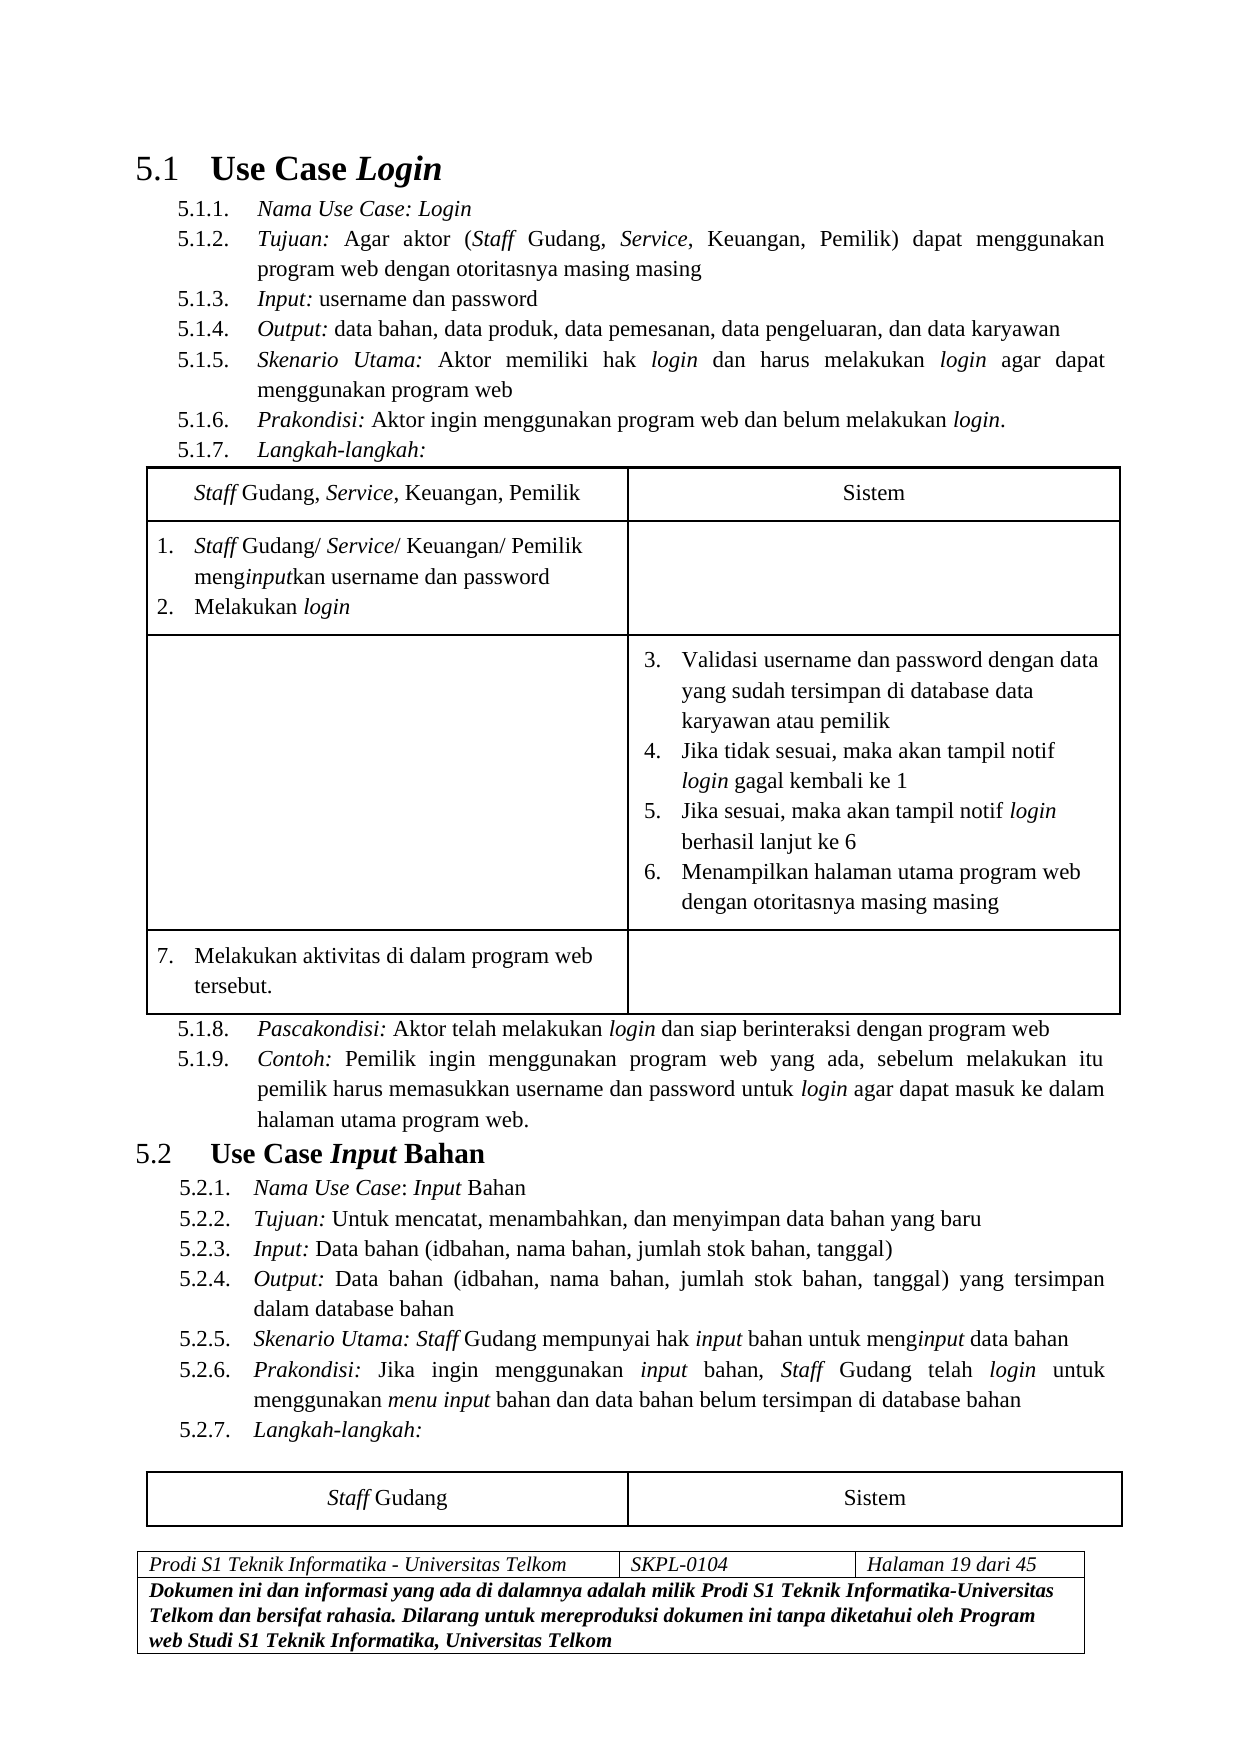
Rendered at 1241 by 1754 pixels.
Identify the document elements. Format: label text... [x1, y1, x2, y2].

table_cell [629, 522, 1119, 634]
table_cell [148, 636, 627, 929]
table_header Sistem [629, 1473, 1121, 1525]
subtitle Langkah-langkah: [231, 1416, 1105, 1442]
subtitle Use Case Login [135, 148, 1105, 188]
subtitle Prakondisi: Jika ingin menggunakan input bahan, Staff Gudang telah login untuk menggunakan menu input bahan dan data bahan belum tersimpan di database bahan [231, 1356, 1105, 1412]
table_cell Validasi username dan password dengan data yang sudah tersimpan di database data karyawan atau pemilik Jika tidak sesuai, maka akan tampil notif login gagal kembali ke 1 Jika sesuai, maka akan tampil notif login berhasil lanjut ke 6 Menampilkan halaman utama program web dengan otoritasnya masing masing [629, 636, 1119, 929]
subtitle Contoh: Pemilik ingin menggunakan program web yang ada, sebelum melakukan itu pemilik harus memasukkan username dan password untuk login agar dapat masuk ke dalam halaman utama program web. [229, 1045, 1105, 1132]
subtitle Input: username dan password [229, 285, 1105, 312]
table_header Sistem [629, 469, 1119, 520]
table_cell Staff Gudang/ Service/ Keuangan/ Pemilik menginputkan username dan password Melakukan login [148, 522, 627, 634]
subtitle Skenario Utama: Staff Gudang mempunyai hak input bahan untuk menginput data bahan [231, 1325, 1105, 1352]
subtitle Langkah-langkah: [229, 436, 1105, 463]
subtitle Nama Use Case: Input Bahan [231, 1174, 1105, 1201]
table_cell [629, 931, 1119, 1013]
subtitle Output: Data bahan (idbahan, nama bahan, jumlah stok bahan, tanggal) yang tersimpan dalam database bahan [231, 1265, 1105, 1322]
table_header Staff Gudang [148, 1473, 627, 1525]
subtitle Use Case Input Bahan [135, 1136, 1105, 1169]
subtitle Output: data bahan, data produk, data pemesanan, data pengeluaran, dan data karyawan [229, 315, 1105, 342]
subtitle Pascakondisi: Aktor telah melakukan login dan siap berinteraksi dengan program web [229, 1015, 1105, 1041]
table_header Staff Gudang, Service, Keuangan, Pemilik [148, 469, 627, 520]
subtitle Input: Data bahan (idbahan, nama bahan, jumlah stok bahan, tanggal) [231, 1235, 1105, 1261]
subtitle Nama Use Case: Login [229, 194, 1105, 221]
table_cell Melakukan aktivitas di dalam program web tersebut. [148, 931, 627, 1013]
subtitle Tujuan: Untuk mencatat, menambahkan, dan menyimpan data bahan yang baru [231, 1204, 1105, 1231]
subtitle Tujuan: Agar aktor (Staff Gudang, Service, Keuangan, Pemilik) dapat menggunakan program web dengan otoritasnya masing masing [229, 225, 1105, 281]
subtitle Skenario Utama: Aktor memiliki hak login dan harus melakukan login agar dapat menggunakan program web [229, 346, 1105, 402]
subtitle Prakondisi: Aktor ingin menggunakan program web dan belum melakukan login. [229, 406, 1105, 432]
